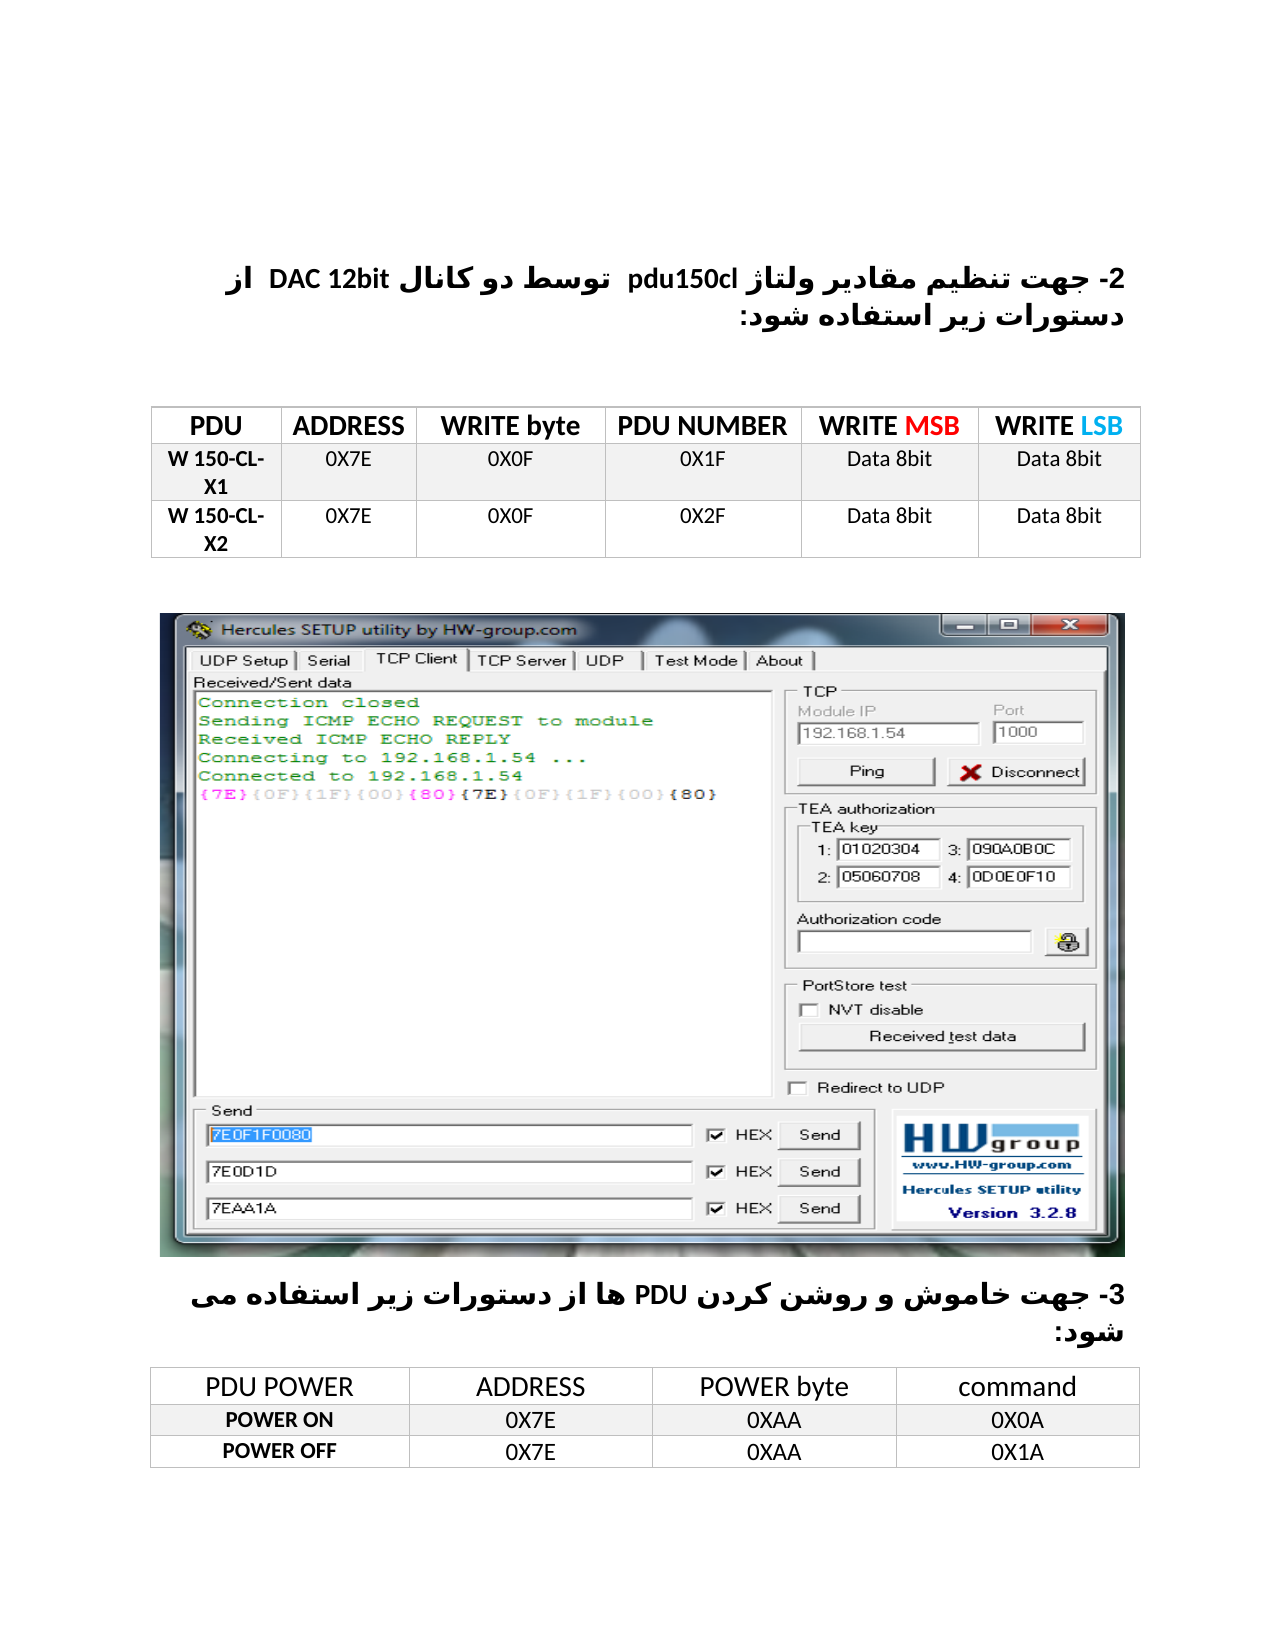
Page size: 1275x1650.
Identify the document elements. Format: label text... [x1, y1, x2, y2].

table_cell 0XAA [653, 1436, 896, 1467]
table_header WRITE LSB [979, 408, 1140, 443]
table_header PDU POWER [151, 1368, 409, 1404]
table_header PDU [152, 408, 281, 443]
table_cell Data 8bit [802, 501, 978, 557]
table_cell 0X1A [897, 1436, 1139, 1467]
table_cell Data 8bit [979, 444, 1140, 500]
table_cell W 150-CL-X2 [152, 501, 281, 557]
table_cell W 150-CL-X1 [152, 444, 281, 500]
text 2- جهت تنظیم مقادیر ولتاژ pdu150cl توسط دو کانال DAC 12bit از دستورات زیر استفاده شود: [150, 260, 1125, 332]
table_cell 0X7E [282, 501, 416, 557]
table_cell POWER OFF [151, 1436, 409, 1467]
table_cell 0X7E [282, 444, 416, 500]
table_cell 0X0F [417, 444, 605, 500]
table_cell 0X7E [410, 1436, 652, 1467]
table_cell 0X1F [606, 444, 801, 500]
table_header POWER byte [653, 1368, 896, 1404]
table_header WRITE MSB [802, 408, 978, 443]
table_cell Data 8bit [979, 501, 1140, 557]
text 3- جهت خاموش و روشن کردن PDU ها از دستورات زیر استفاده می شود: [150, 1276, 1125, 1348]
table_header ADDRESS [282, 408, 416, 443]
table_cell Data 8bit [802, 444, 978, 500]
table_cell 0X7E [410, 1405, 652, 1435]
table_cell 0XAA [653, 1405, 896, 1435]
table_cell 0X0A [897, 1405, 1139, 1435]
table_header ADDRESS [410, 1368, 652, 1404]
table_cell POWER ON [151, 1405, 409, 1435]
table_cell 0X0F [417, 501, 605, 557]
table_cell 0X2F [606, 501, 801, 557]
table_header PDU NUMBER [606, 408, 801, 443]
picture [159, 613, 1125, 1257]
table_header WRITE byte [417, 408, 605, 443]
table_header command [897, 1368, 1139, 1404]
